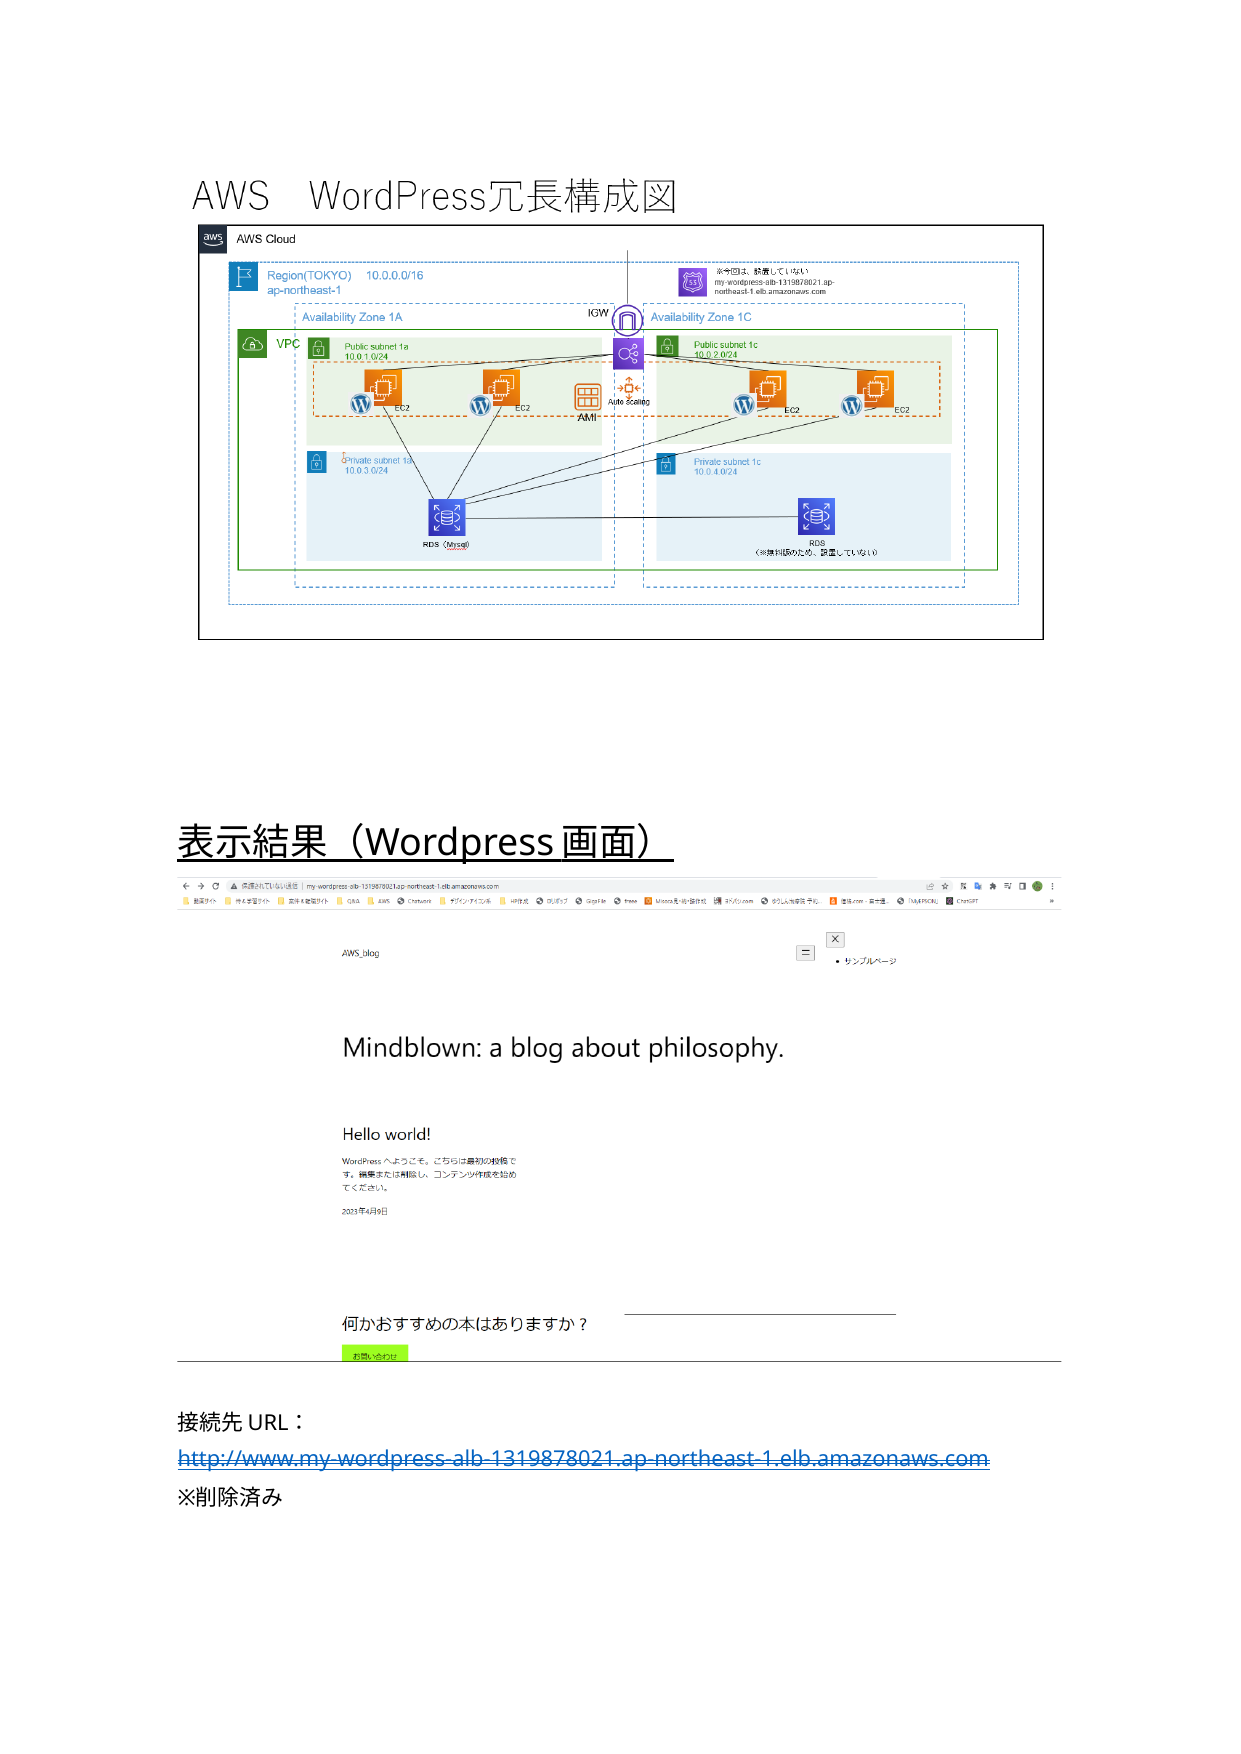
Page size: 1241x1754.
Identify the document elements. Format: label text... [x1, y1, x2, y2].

picture [177, 877, 1062, 1362]
text 接続先URL： [177, 1402, 1092, 1439]
picture [177, 164, 1062, 651]
text 表示結果（Wordpress画面） [177, 802, 1092, 877]
text ※削除済み [177, 1477, 1092, 1514]
text http://www.my-wordpress-alb-1319878021.ap-northeast-1.elb.amazonaws.com [177, 1439, 1092, 1477]
